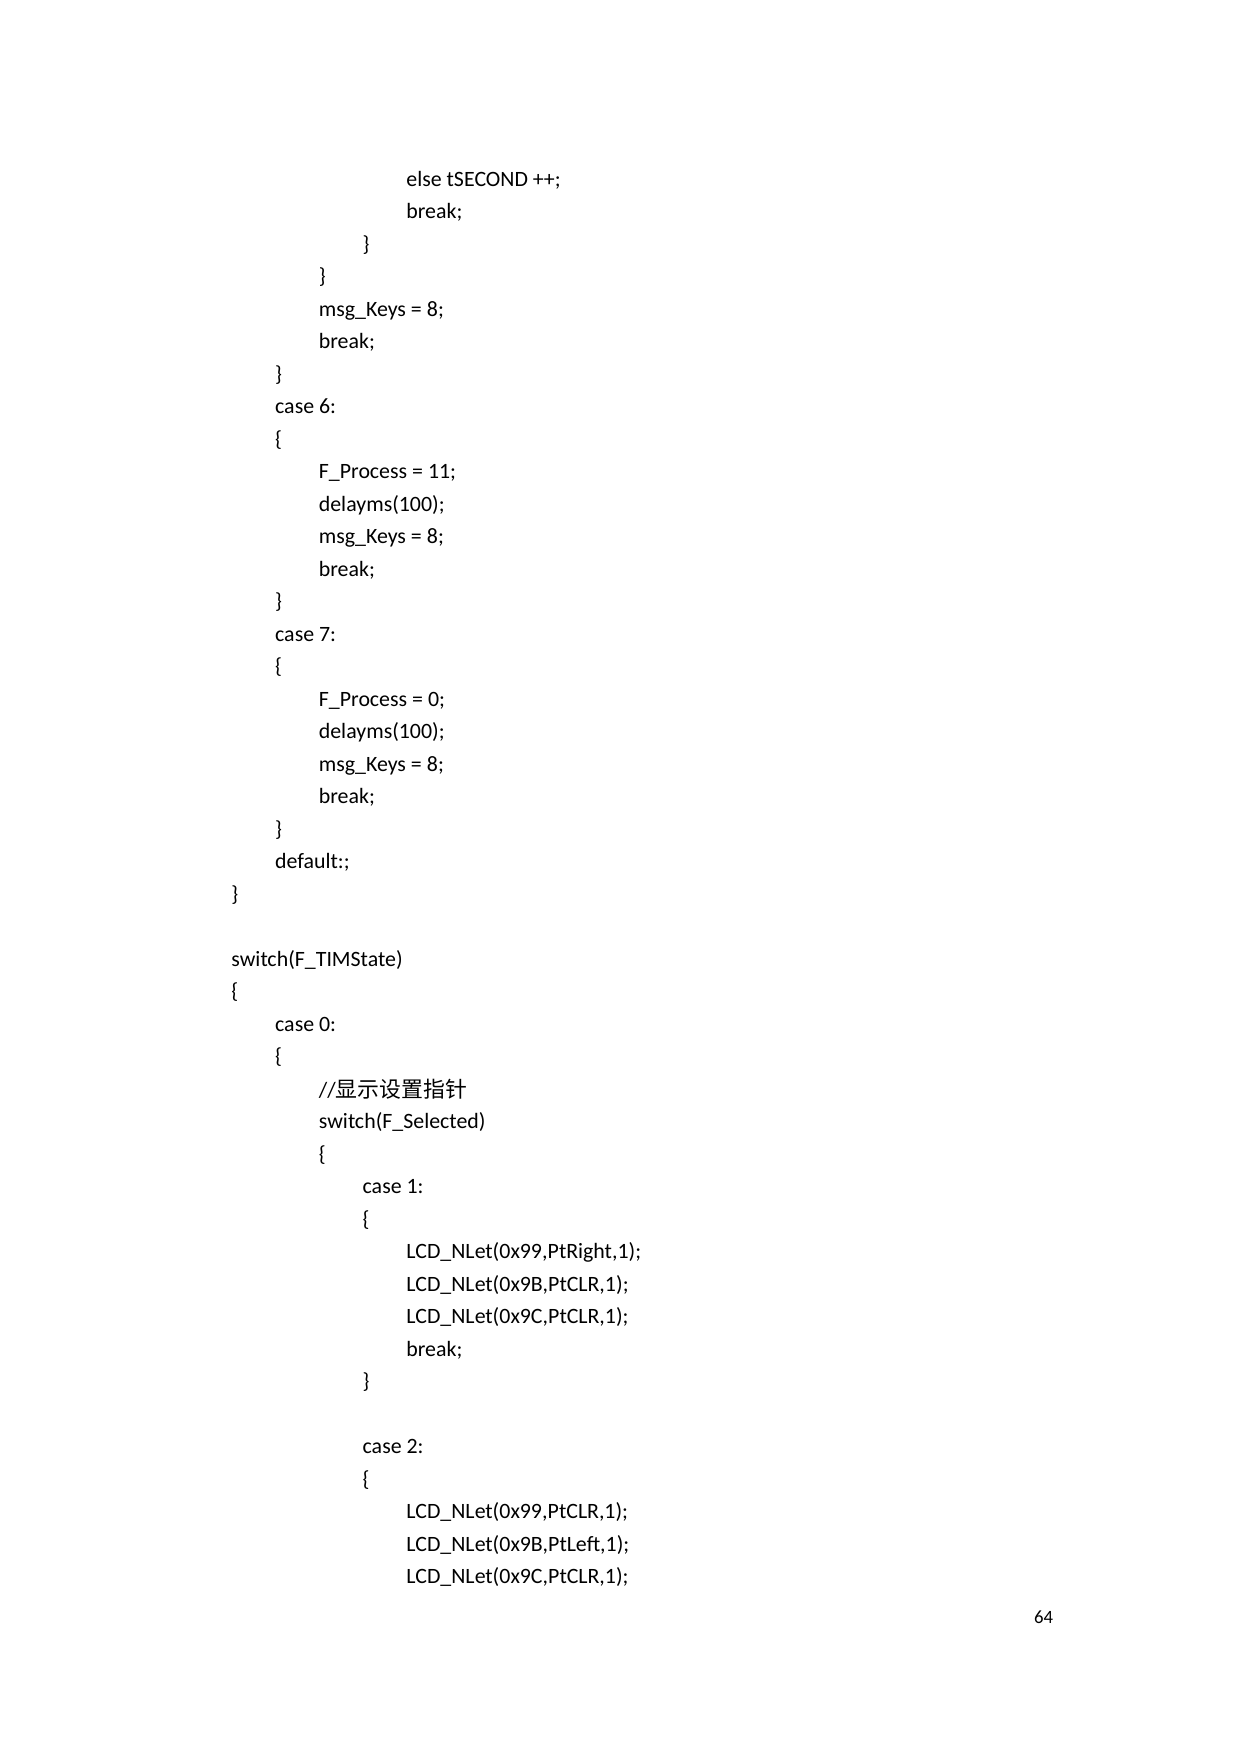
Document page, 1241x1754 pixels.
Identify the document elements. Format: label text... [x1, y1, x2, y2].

text case 1: [187, 1169, 1053, 1202]
text delayms(100); [187, 487, 1053, 519]
text break; [187, 779, 1053, 812]
text break; [187, 324, 1053, 357]
text case 0: [187, 1007, 1053, 1039]
text LCD_NLet(0x99,PtRight,1); [187, 1234, 1053, 1267]
text delayms(100); [187, 714, 1053, 747]
text break; [187, 1332, 1053, 1364]
text switch(F_Selected) [187, 1104, 1053, 1137]
text break; [187, 552, 1053, 584]
text F_Process = 11; [187, 454, 1053, 487]
text { [187, 422, 1053, 454]
text LCD_NLet(0x9C,PtCLR,1); [187, 1559, 1053, 1592]
text case 7: [187, 617, 1053, 649]
text } [187, 812, 1053, 844]
text F_Process = 0; [187, 682, 1053, 714]
text } [187, 259, 1053, 292]
text LCD_NLet(0x9C,PtCLR,1); [187, 1299, 1053, 1332]
text LCD_NLet(0x9B,PtLeft,1); [187, 1527, 1053, 1559]
text //显示设置指针 [187, 1072, 1053, 1104]
text } [187, 357, 1053, 389]
text LCD_NLet(0x9B,PtCLR,1); [187, 1267, 1053, 1299]
text break; [187, 194, 1053, 227]
text msg_Keys = 8; [187, 747, 1053, 779]
text msg_Keys = 8; [187, 292, 1053, 324]
text LCD_NLet(0x99,PtCLR,1); [187, 1494, 1053, 1527]
text else tSECOND ++; [187, 162, 1053, 194]
text { [187, 974, 1053, 1007]
text case 2: [187, 1429, 1053, 1462]
text { [187, 649, 1053, 682]
text { [187, 1462, 1053, 1494]
text { [187, 1202, 1053, 1234]
text } [187, 584, 1053, 617]
text { [187, 1137, 1053, 1169]
text case 6: [187, 389, 1053, 422]
text } [187, 227, 1053, 259]
text default:; [187, 844, 1053, 877]
text switch(F_TIMState) [187, 942, 1053, 974]
text } [187, 1364, 1053, 1397]
text msg_Keys = 8; [187, 519, 1053, 552]
text } [187, 877, 1053, 909]
text { [187, 1039, 1053, 1072]
